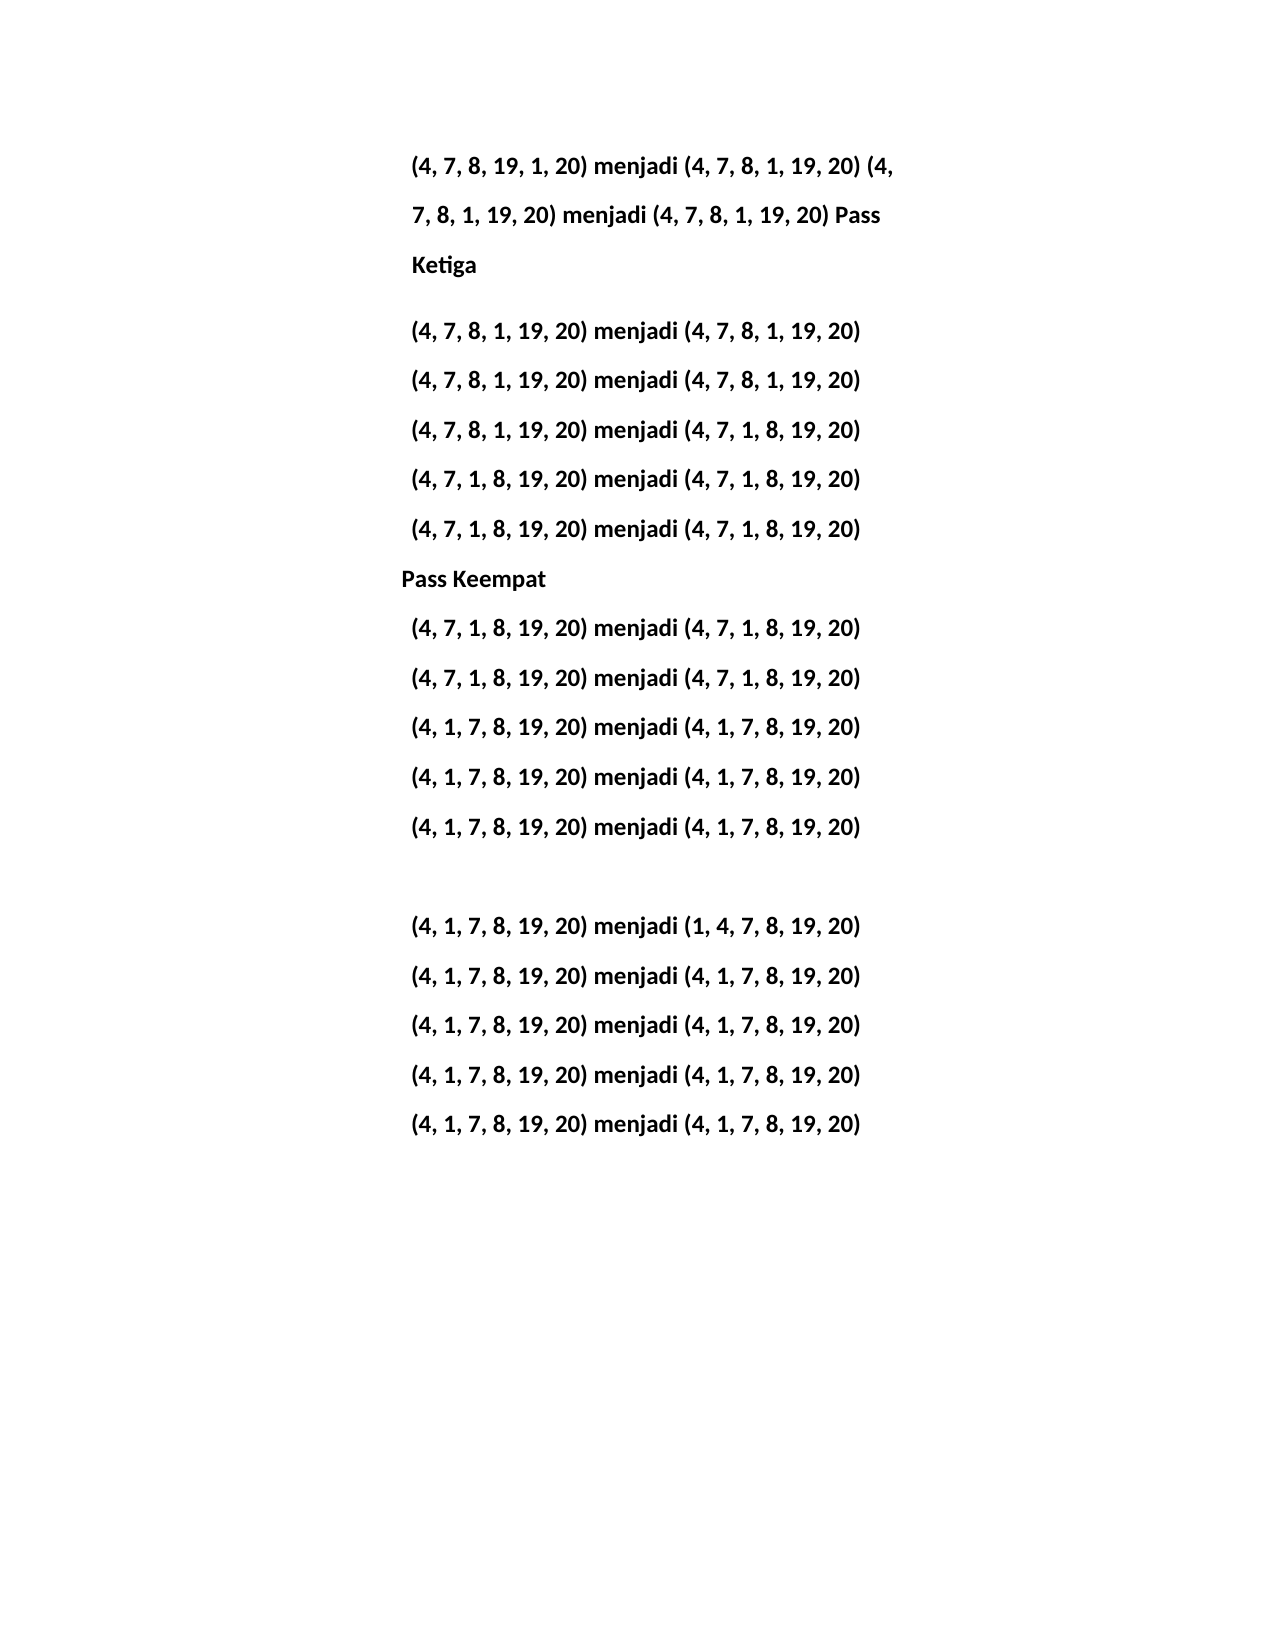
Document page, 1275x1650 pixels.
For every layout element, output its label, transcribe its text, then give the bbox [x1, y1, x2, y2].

text (4, 7, 1, 8, 19, 20) menjadi (4, 7, 1, 8, 19, 20) [411, 662, 896, 692]
text (4, 7, 1, 8, 19, 20) menjadi (4, 7, 1, 8, 19, 20) [411, 463, 896, 494]
text (4, 7, 8, 1, 19, 20) menjadi (4, 7, 8, 1, 19, 20) [411, 364, 896, 395]
text (4, 1, 7, 8, 19, 20) menjadi (4, 1, 7, 8, 19, 20) [411, 1108, 896, 1139]
text (4, 7, 8, 19, 1, 20) menjadi (4, 7, 8, 1, 19, 20) (4, 7, 8, 1, 19, 20) menjadi (4, 7, 8, 1, 19, 20) Pass Ketiga [411, 150, 896, 279]
text (4, 1, 7, 8, 19, 20) menjadi (4, 1, 7, 8, 19, 20) [411, 811, 896, 841]
text (4, 1, 7, 8, 19, 20) menjadi (1, 4, 7, 8, 19, 20) [411, 910, 896, 941]
text (4, 7, 1, 8, 19, 20) menjadi (4, 7, 1, 8, 19, 20) [411, 513, 896, 544]
text (4, 1, 7, 8, 19, 20) menjadi (4, 1, 7, 8, 19, 20) [411, 960, 896, 990]
text Pass Keempat [401, 563, 896, 593]
text (4, 1, 7, 8, 19, 20) menjadi (4, 1, 7, 8, 19, 20) [411, 1059, 896, 1089]
text (4, 7, 1, 8, 19, 20) menjadi (4, 7, 1, 8, 19, 20) [411, 612, 896, 643]
text (4, 1, 7, 8, 19, 20) menjadi (4, 1, 7, 8, 19, 20) [411, 711, 896, 742]
text (4, 1, 7, 8, 19, 20) menjadi (4, 1, 7, 8, 19, 20) [411, 1009, 896, 1040]
text (4, 1, 7, 8, 19, 20) menjadi (4, 1, 7, 8, 19, 20) [411, 761, 896, 792]
text (4, 7, 8, 1, 19, 20) menjadi (4, 7, 8, 1, 19, 20) [411, 315, 896, 345]
text (4, 7, 8, 1, 19, 20) menjadi (4, 7, 1, 8, 19, 20) [411, 414, 896, 444]
